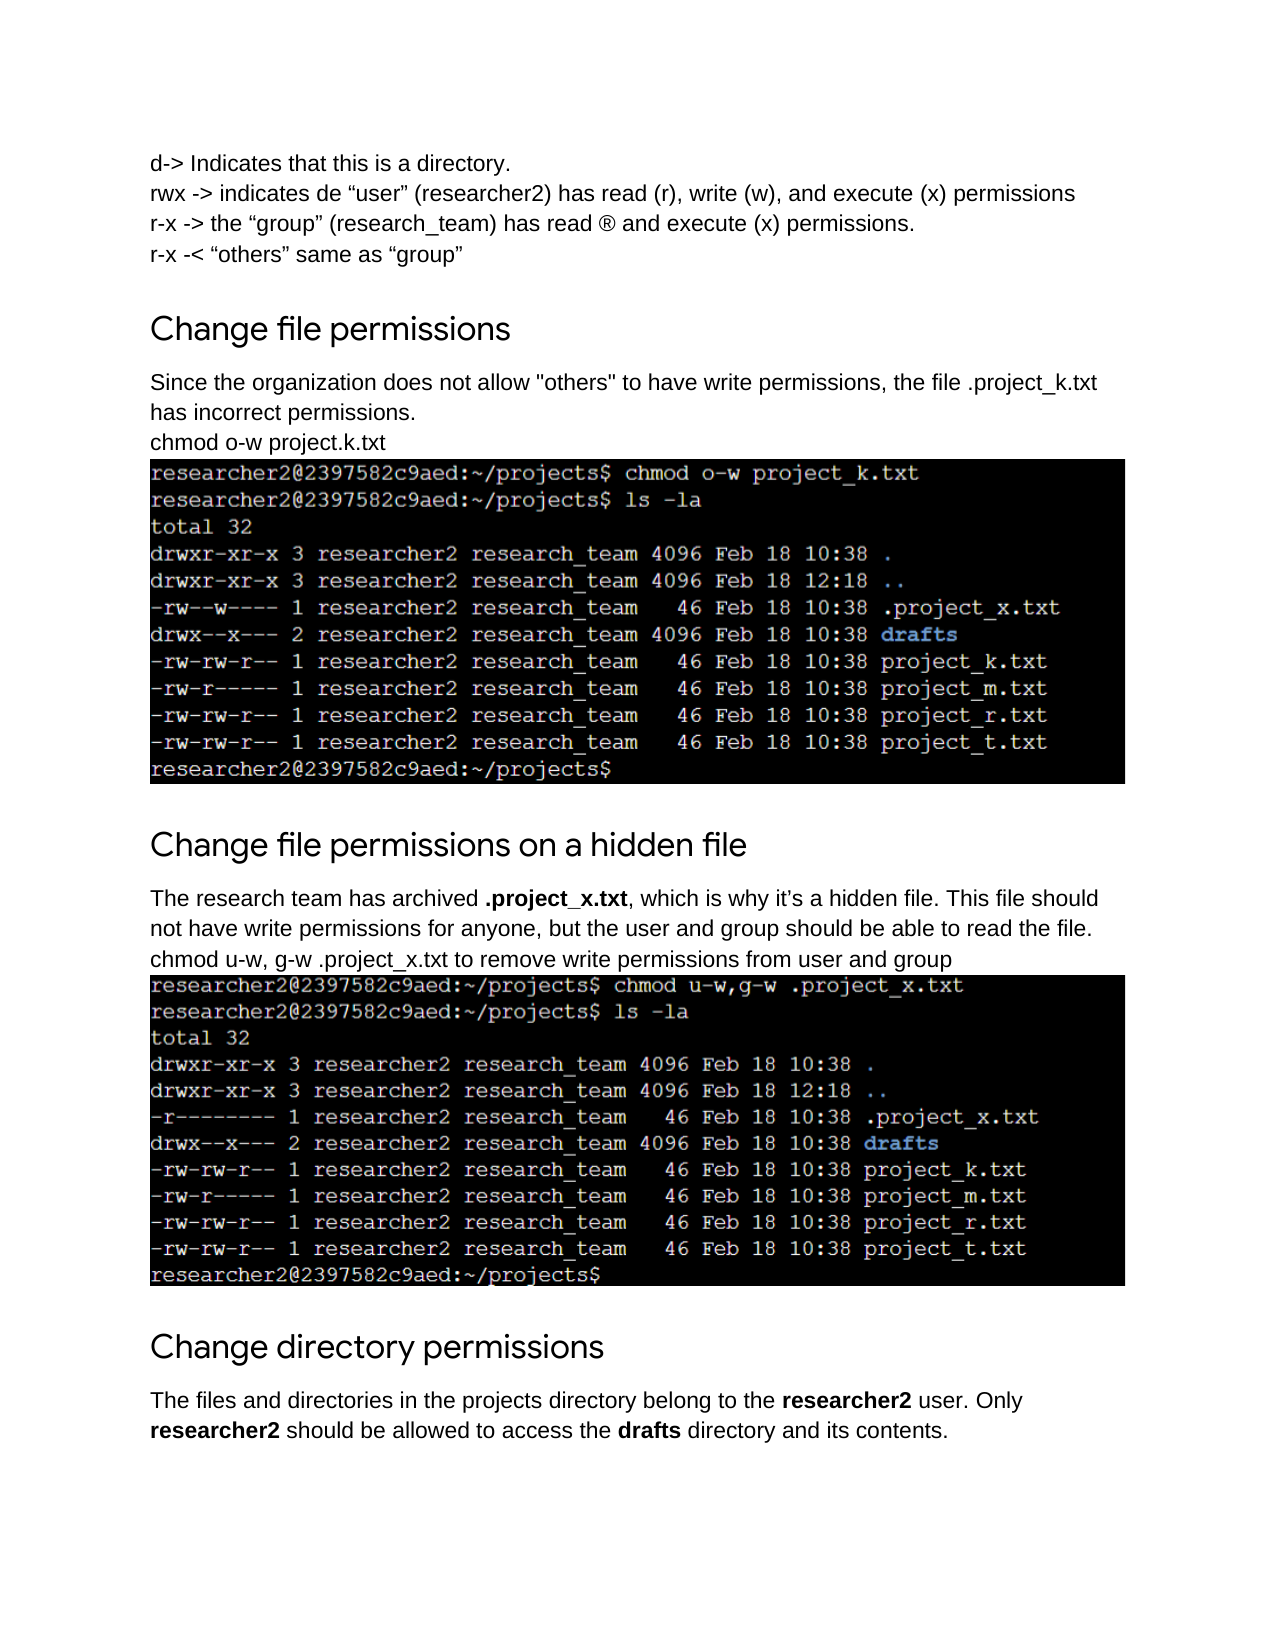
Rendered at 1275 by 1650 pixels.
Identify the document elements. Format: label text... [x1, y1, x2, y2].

subtitle Change directory permissions [150, 1327, 1125, 1368]
subtitle Change file permissions on a hidden file [150, 825, 1125, 866]
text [150, 150, 1125, 207]
text The research team has archived .project_x.txt, which is why it’s a hidden file. This file should not have write permissions for anyone, but the user and group should be able to read the file. chmod u-w, g-w .project_x.txt to remove write permissions from user and group [150, 885, 1125, 975]
text Since the organization does not allow "others" to have write permissions, the file .project_k.txt has incorrect permissions. chmod o-w project.k.txt [150, 369, 1125, 459]
subtitle Change file permissions [150, 308, 1125, 350]
text r-x -> the “group” (research_team) has read ® and execute (x) permissions. r-x -< “others” same as “group” [150, 210, 1125, 267]
picture [150, 459, 1125, 784]
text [150, 1387, 1125, 1444]
picture [150, 975, 1125, 1286]
